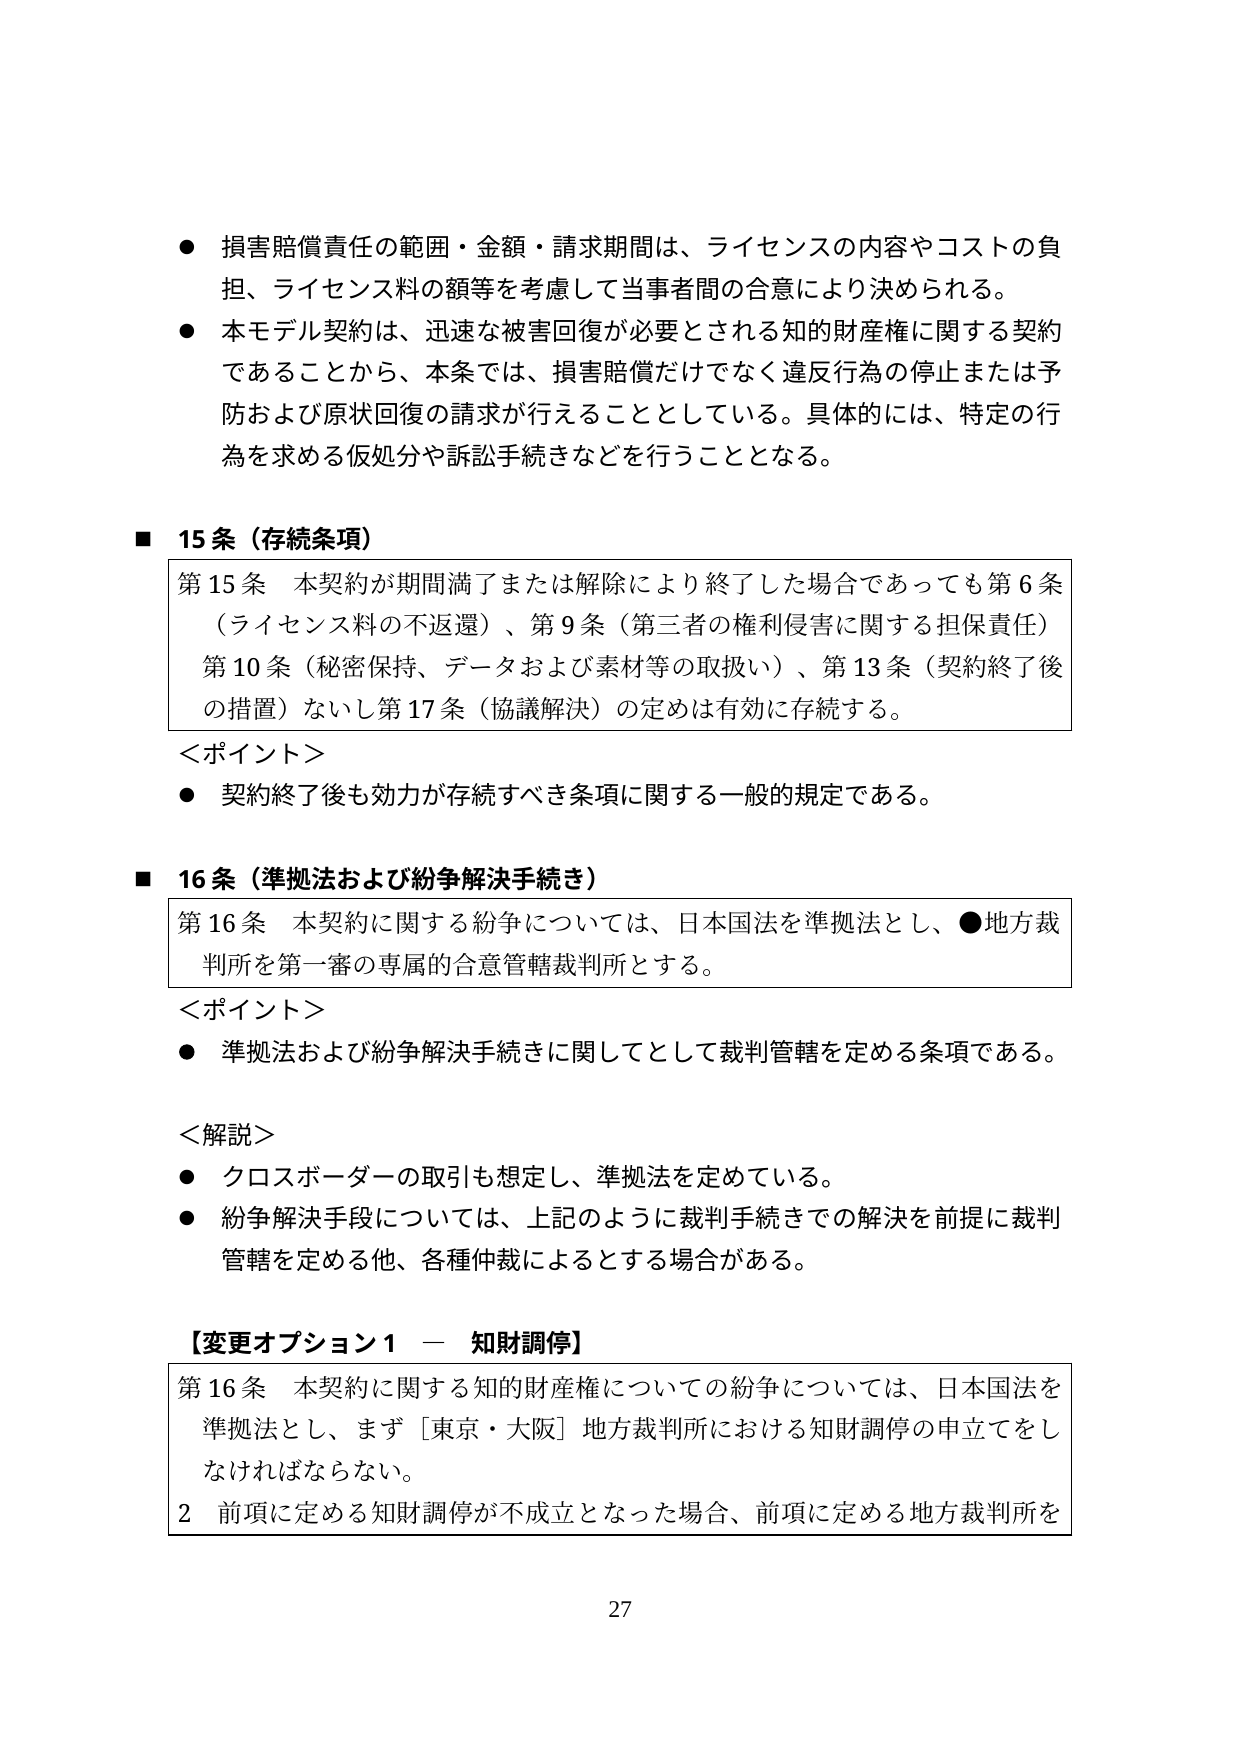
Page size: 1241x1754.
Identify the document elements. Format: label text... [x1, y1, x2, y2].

list 本モデル契約は、迅速な被害回復が必要とされる知的財産権に関する契約であることから、本条では、損害賠償だけでなく違反行為の停止または予防および原状回復の請求が行えることとしている。具体的には、特定の行為を求める仮処分や訴訟手続きなどを行うこととなる。 [177, 308, 1063, 475]
text 第16条 本契約に関する知的財産権についての紛争については、日本国法を準拠法とし、まず［東京・大阪］地方裁判所における知財調停の申立てをしなければならない。 [169, 1364, 1071, 1488]
list クロスボーダーの取引も想定し、準拠法を定めている。 [177, 1154, 1063, 1196]
subtitle 15条（存続条項） [133, 517, 1063, 558]
text ＜解説＞ [177, 1113, 1063, 1154]
list 損害賠償責任の範囲・金額・請求期間は、ライセンスの内容やコストの負担、ライセンス料の額等を考慮して当事者間の合意により決められる。 [177, 225, 1063, 308]
list 契約終了後も効力が存続すべき条項に関する一般的規定である。 [177, 773, 1063, 815]
subtitle 16条（準拠法および紛争解決手続き） [133, 856, 1063, 898]
text 【変更オプション1 ― 知財調停】 [177, 1321, 1063, 1363]
list 準拠法および紛争解決手続きに関してとして裁判管轄を定める条項である。 [177, 1029, 1063, 1071]
list 紛争解決手段については、上記のように裁判手続きでの解決を前提に裁判管轄を定める他、各種仲裁によるとする場合がある。 [177, 1196, 1063, 1279]
text ＜ポイント＞ [177, 988, 1063, 1029]
text 第15条 本契約が期間満了または解除により終了した場合であっても第6条（ライセンス料の不返還）、第9条（第三者の権利侵害に関する担保責任）、第10条（秘密保持、データおよび素材等の取扱い）、第13条（契約終了後の措置）ないし第17条（協議解決）の定めは有効に存続する。 [169, 560, 1071, 730]
text ＜ポイント＞ [177, 731, 1063, 773]
text 第16条 本契約に関する紛争については、日本国法を準拠法とし、●地方裁判所を第一審の専属的合意管轄裁判所とする。 [169, 899, 1071, 987]
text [169, 1488, 1071, 1534]
